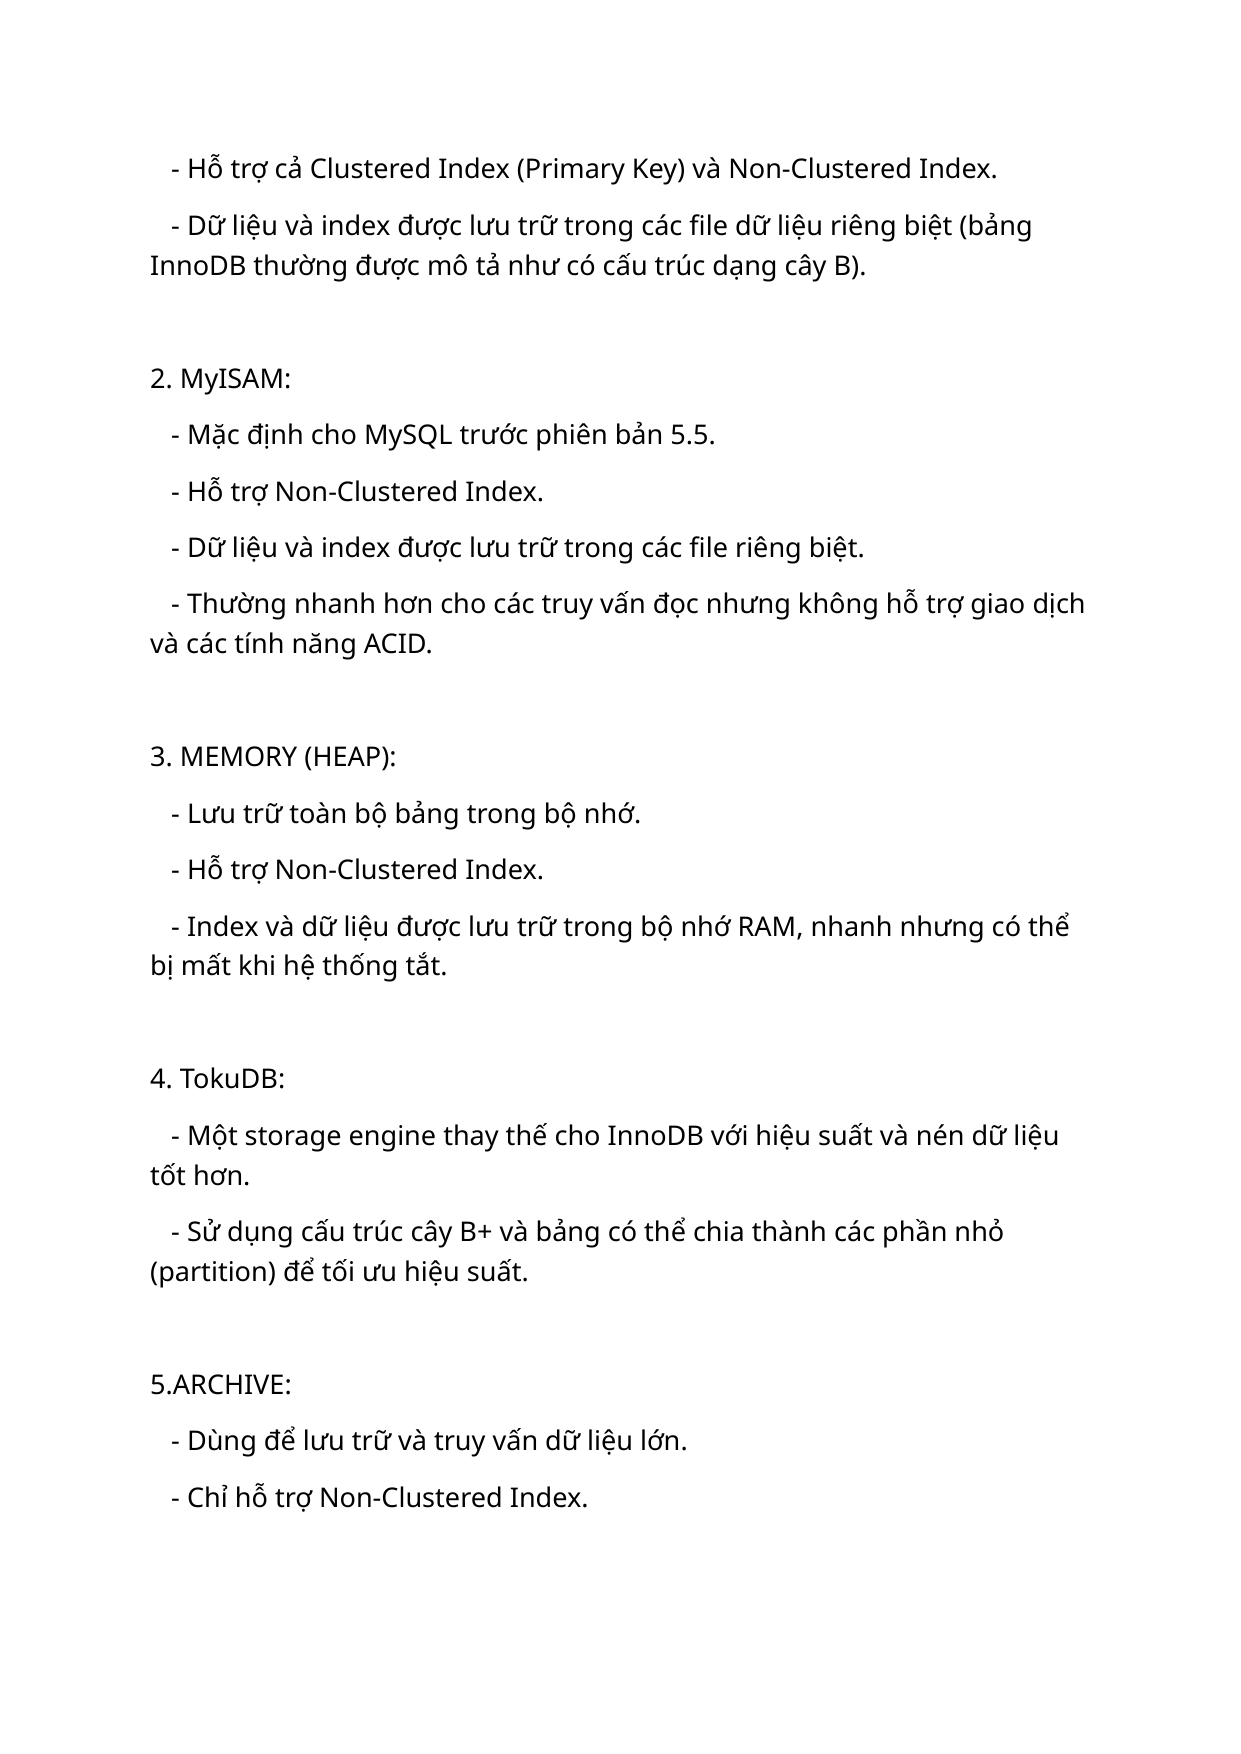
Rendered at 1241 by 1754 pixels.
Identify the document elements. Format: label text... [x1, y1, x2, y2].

text - Index và dữ liệu được lưu trữ trong bộ nhớ RAM, nhanh nhưng có thể bị mất khi hệ thống tắt. [150, 907, 1090, 984]
text 5.ARCHIVE: [150, 1365, 1090, 1402]
text - Chỉ hỗ trợ Non-Clustered Index. [150, 1478, 1090, 1515]
text - Hỗ trợ cả Clustered Index (Primary Key) và Non-Clustered Index. [150, 150, 1090, 187]
text - Lưu trữ toàn bộ bảng trong bộ nhớ. [150, 794, 1090, 831]
text - Dùng để lưu trữ và truy vấn dữ liệu lớn. [150, 1422, 1090, 1458]
text - Hỗ trợ Non-Clustered Index. [150, 851, 1090, 887]
text - Một storage engine thay thế cho InnoDB với hiệu suất và nén dữ liệu tốt hơn. [150, 1116, 1090, 1193]
text - Mặc định cho MySQL trước phiên bản 5.5. [150, 416, 1090, 452]
text - Dữ liệu và index được lưu trữ trong các file riêng biệt. [150, 528, 1090, 565]
text 3. MEMORY (HEAP): [150, 738, 1090, 774]
text - Sử dụng cấu trúc cây B+ và bảng có thể chia thành các phần nhỏ (partition) để tối ưu hiệu suất. [150, 1212, 1090, 1289]
text - Dữ liệu và index được lưu trữ trong các file dữ liệu riêng biệt (bảng InnoDB thường được mô tả như có cấu trúc dạng cây B). [150, 206, 1090, 283]
text 2. MyISAM: [150, 359, 1090, 396]
text 4. TokuDB: [150, 1060, 1090, 1097]
text - Hỗ trợ Non-Clustered Index. [150, 472, 1090, 509]
text - Thường nhanh hơn cho các truy vấn đọc nhưng không hỗ trợ giao dịch và các tính năng ACID. [150, 585, 1090, 662]
